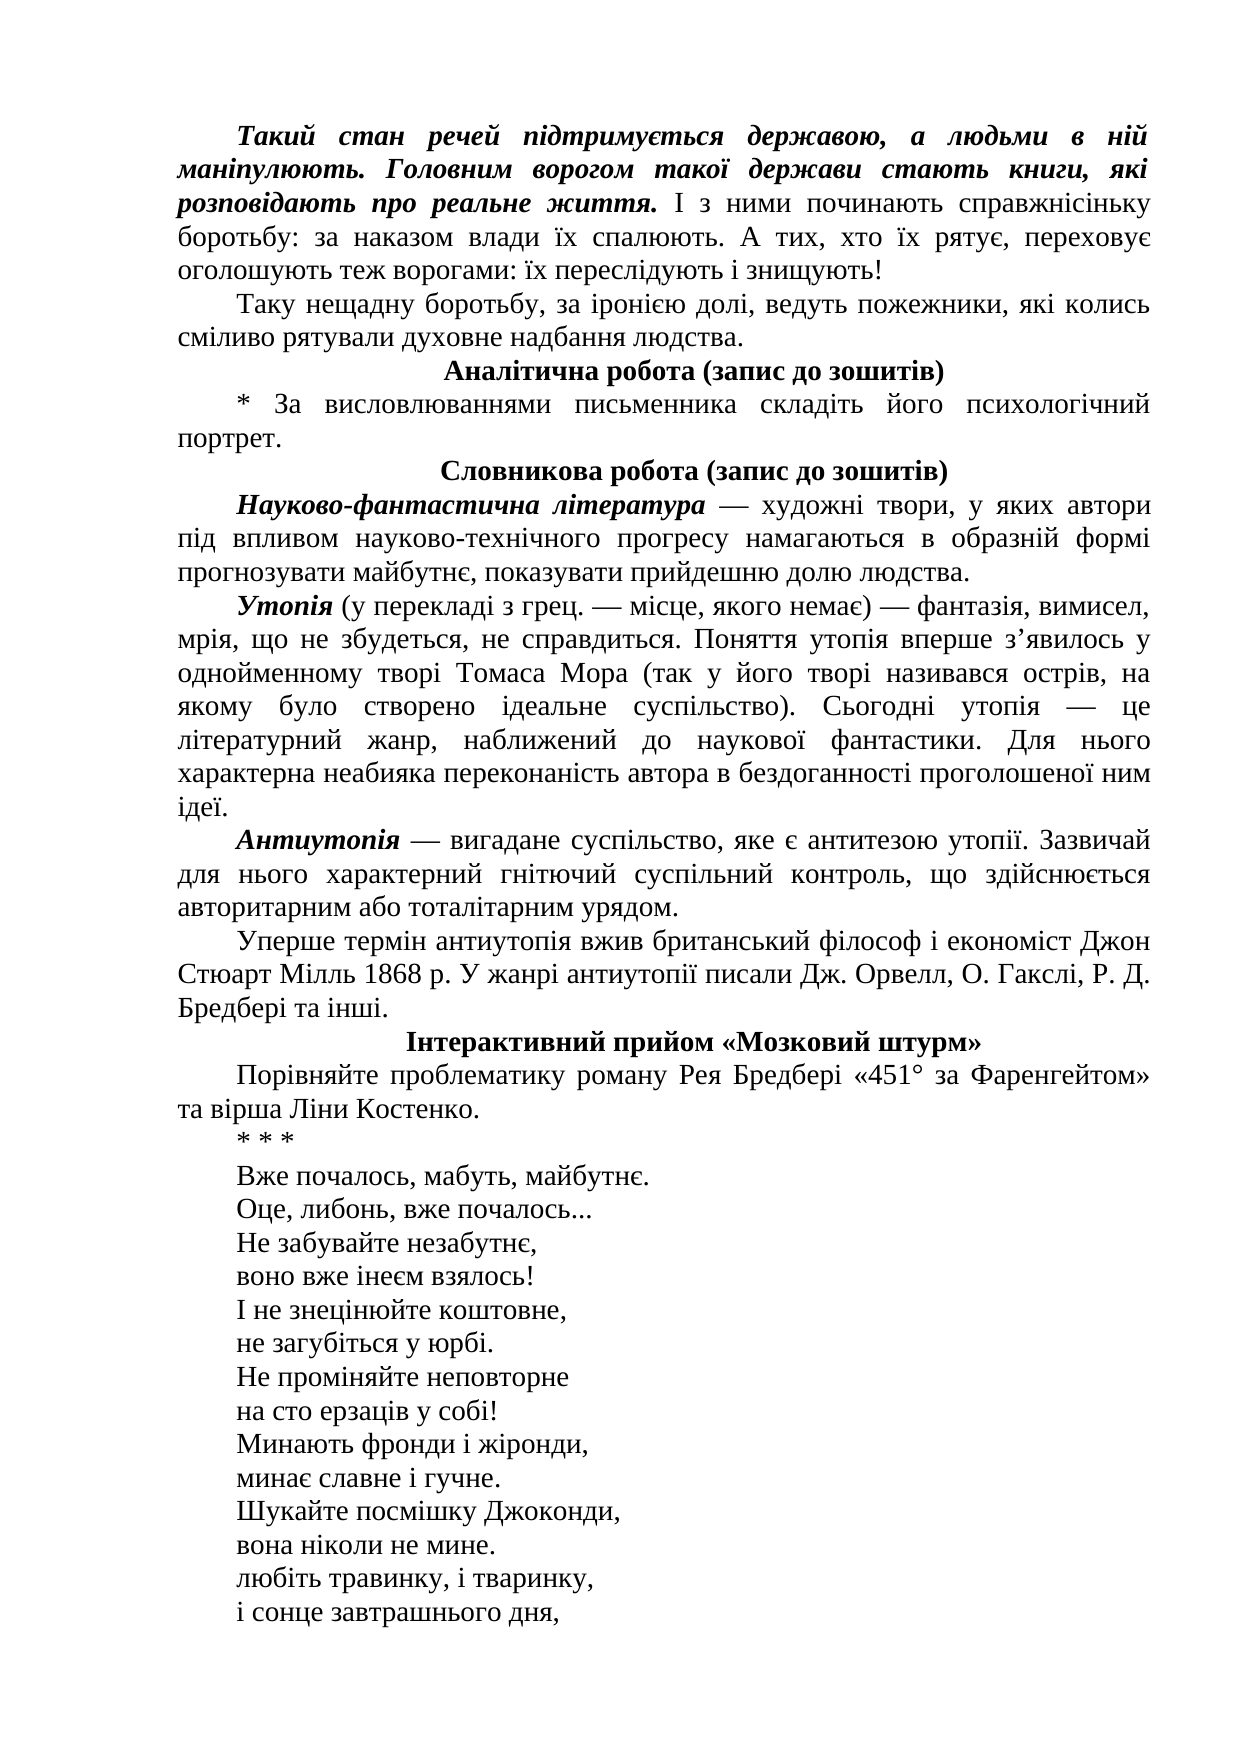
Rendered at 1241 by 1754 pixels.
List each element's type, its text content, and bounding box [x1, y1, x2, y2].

text Вже почалось, мабуть, майбутнє. [177, 1158, 1152, 1191]
text Уперше термін антиутопія вжив британський філософ і економіст Джон Стюарт Мілль 1868 р. У жанрі антиутопії писали Дж. Орвелл, О. Гакслі, Р. Д. Бредбері та інші. [177, 923, 1152, 1024]
text Інтерактивний прийом «Мозковий штурм» [177, 1024, 1152, 1057]
text Утопія (у перекладі з грец. — місце, якого немає) — фантазія, вимисел, мрія, що не збудеться, не справдиться. Поняття утопія вперше з’явилось у однойменному творі Томаса Мора (так у його творі називався острів, на якому було створено ідеальне суспільство). Сьогодні утопія — це літературний жанр, наближений до наукової фантастики. Для нього характерна неабияка переконаність автора в бездоганності проголошеної ним ідеї. [177, 588, 1152, 822]
text минає славне і гучне. [177, 1460, 1152, 1493]
text І не знецінюйте коштовне, [177, 1292, 1152, 1326]
text Науково-фантастична література — художні твори, у яких автори під впливом науково-технічного прогресу намагаються в образній формі прогнозувати майбутнє, показувати прийдешню долю людства. [177, 487, 1152, 588]
text Такий стан речей підтримується державою, а людьми в ній маніпулюють. Головним ворогом такої держави стають книги, які розповідають про реальне життя. І з ними починають справжнісіньку боротьбу: за наказом влади їх спалюють. А тих, хто їх рятує, переховує оголошують теж ворогами: їх переслідують і знищують! [177, 118, 1152, 286]
text і сонце завтрашнього дня, [177, 1594, 1152, 1627]
text Оце, либонь, вже почалось... [177, 1191, 1152, 1225]
text Антиутопія — вигадане суспільство, яке є антитезою утопії. Зазвичай для нього характерний гнітючий суспільний контроль, що здійснюється авторитарним або тоталітарним урядом. [177, 822, 1152, 923]
text Не проміняйте неповторне [177, 1359, 1152, 1393]
text Минають фронди і жіронди, [177, 1426, 1152, 1460]
text Аналітична робота (запис до зошитів) [177, 353, 1152, 386]
text Порівняйте проблематику роману Рея Бредбері «451° за Фаренгейтом» та вірша Ліни Костенко. [177, 1057, 1152, 1124]
text на сто ерзаців у собі! [177, 1393, 1152, 1426]
text Таку нещадну боротьбу, за іронією долі, ведуть пожежники, які колись сміливо рятували духовне надбання людства. [177, 286, 1152, 353]
text воно вже інеєм взялось! [177, 1258, 1152, 1292]
text * * * [177, 1124, 1152, 1158]
text Шукайте посмішку Джоконди, [177, 1493, 1152, 1527]
text не загубіться у юрбі. [177, 1326, 1152, 1359]
text Не забувайте незабутнє, [177, 1225, 1152, 1258]
text Словникова робота (запис до зошитів) [177, 453, 1152, 487]
text * За висловлюваннями письменника складіть його психологічний портрет. [177, 386, 1152, 453]
text любіть травинку, і тваринку, [177, 1560, 1152, 1594]
text вона ніколи не мине. [177, 1527, 1152, 1560]
